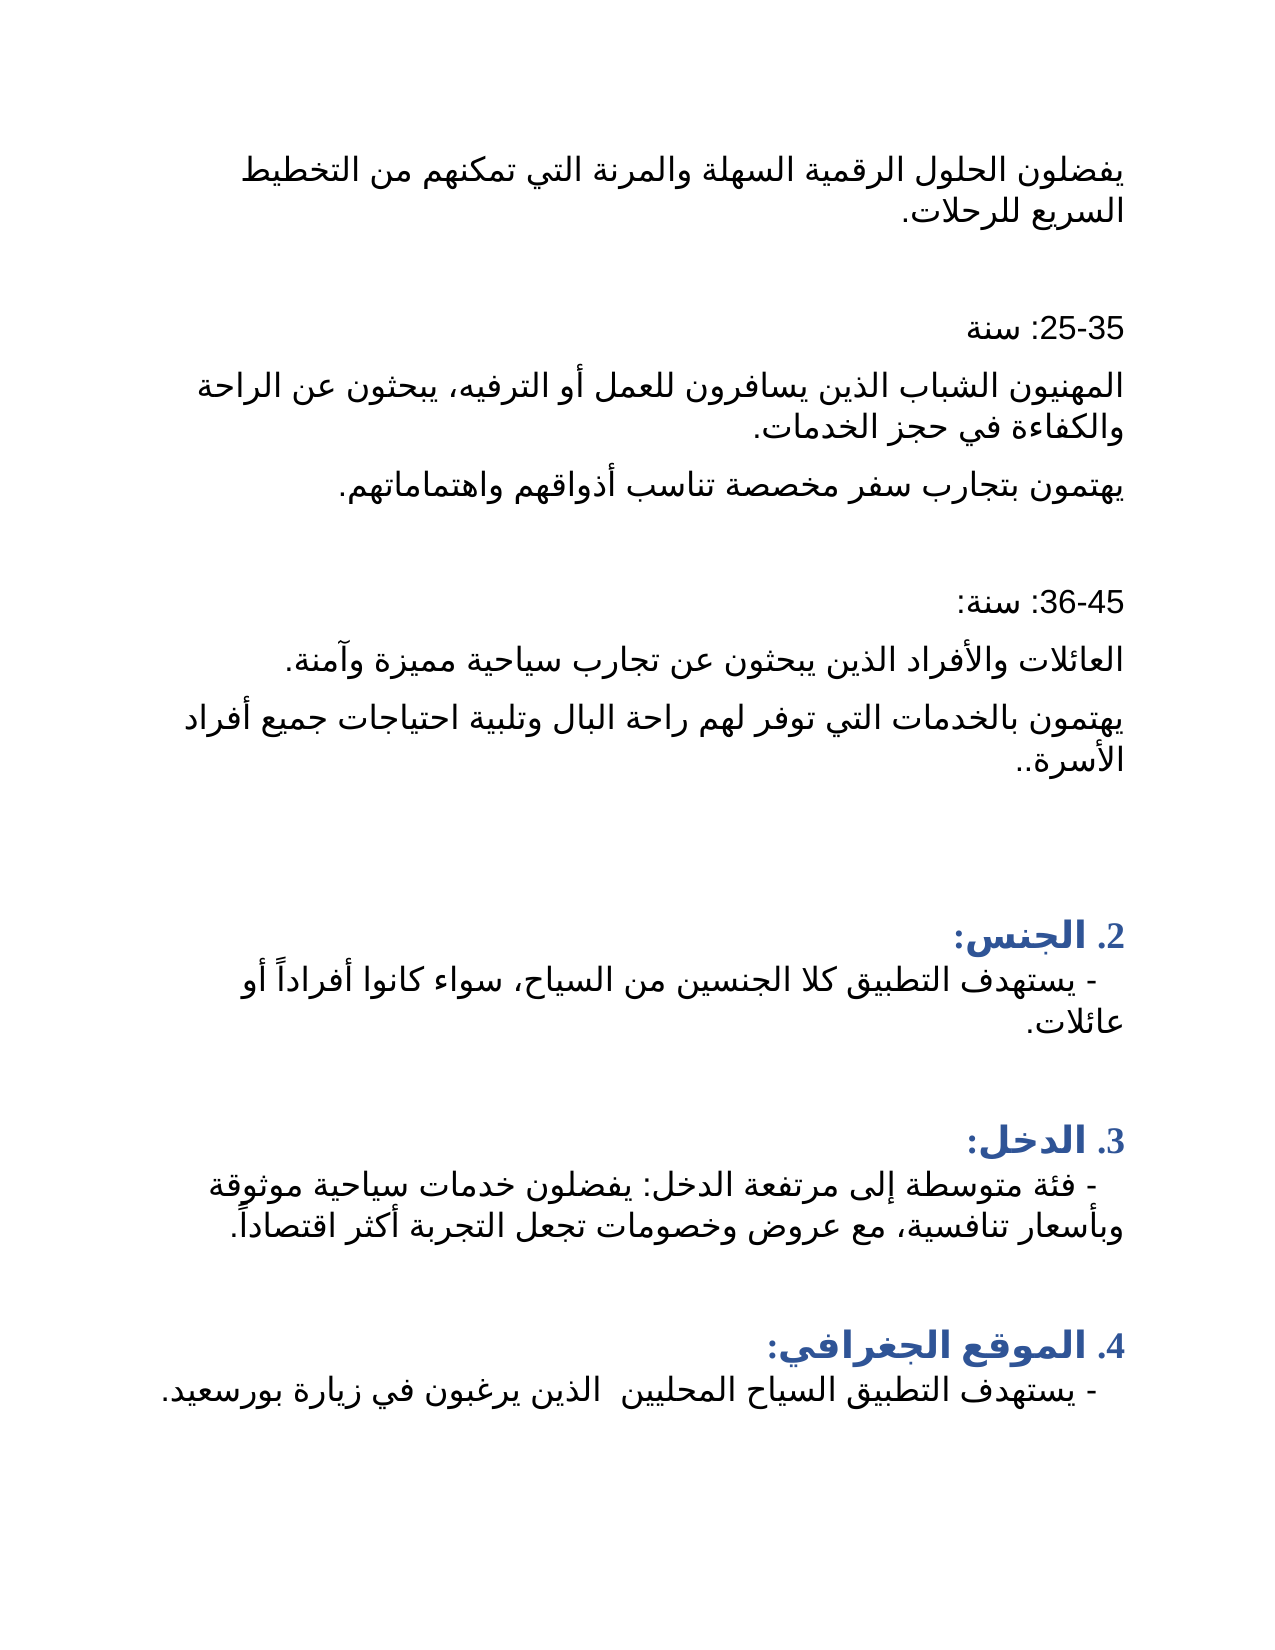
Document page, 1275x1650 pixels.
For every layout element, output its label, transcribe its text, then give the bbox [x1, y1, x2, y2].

text ‎يهتمون بالخدمات التي توفر لهم راحة البال وتلبية احتياجات جميع أفراد الأسرة.. [150, 698, 1125, 778]
text ‎:25-35 سنة [150, 308, 1125, 346]
text ‎يهتمون بتجارب سفر مخصصة تناسب أذواقهم واهتماماتهم. [150, 466, 1125, 504]
text ‎العائلات والأفراد الذين يبحثون عن تجارب سياحية مميزة وآمنة. [150, 640, 1125, 678]
text ‎المهنيون الشباب الذين يسافرون للعمل أو الترفيه، يبحثون عن الراحة والكفاءة في حجز الخدمات. [150, 366, 1125, 446]
subtitle 3. الدخل: [150, 1118, 1125, 1161]
text - يستهدف التطبيق السياح المحليين الذين يرغبون في زيارة بورسعيد. [150, 1370, 1125, 1409]
text - يستهدف التطبيق كلا الجنسين من السياح، سواء كانوا أفراداً أو عائلات. [150, 961, 1125, 1040]
text - فئة متوسطة إلى مرتفعة الدخل: يفضلون خدمات سياحية موثوقة وبأسعار تنافسية، مع عروض وخصومات تجعل التجربة أكثر اقتصاداً. [150, 1165, 1125, 1245]
text ‎:36-45 سنة: [150, 582, 1125, 620]
text ‎يفضلون الحلول الرقمية السهلة والمرنة التي تمكنهم من التخطيط السريع للرحلات. [150, 150, 1125, 230]
subtitle 2. الجنس: [150, 914, 1125, 957]
subtitle 4. الموقع الجغرافي: [150, 1324, 1125, 1367]
